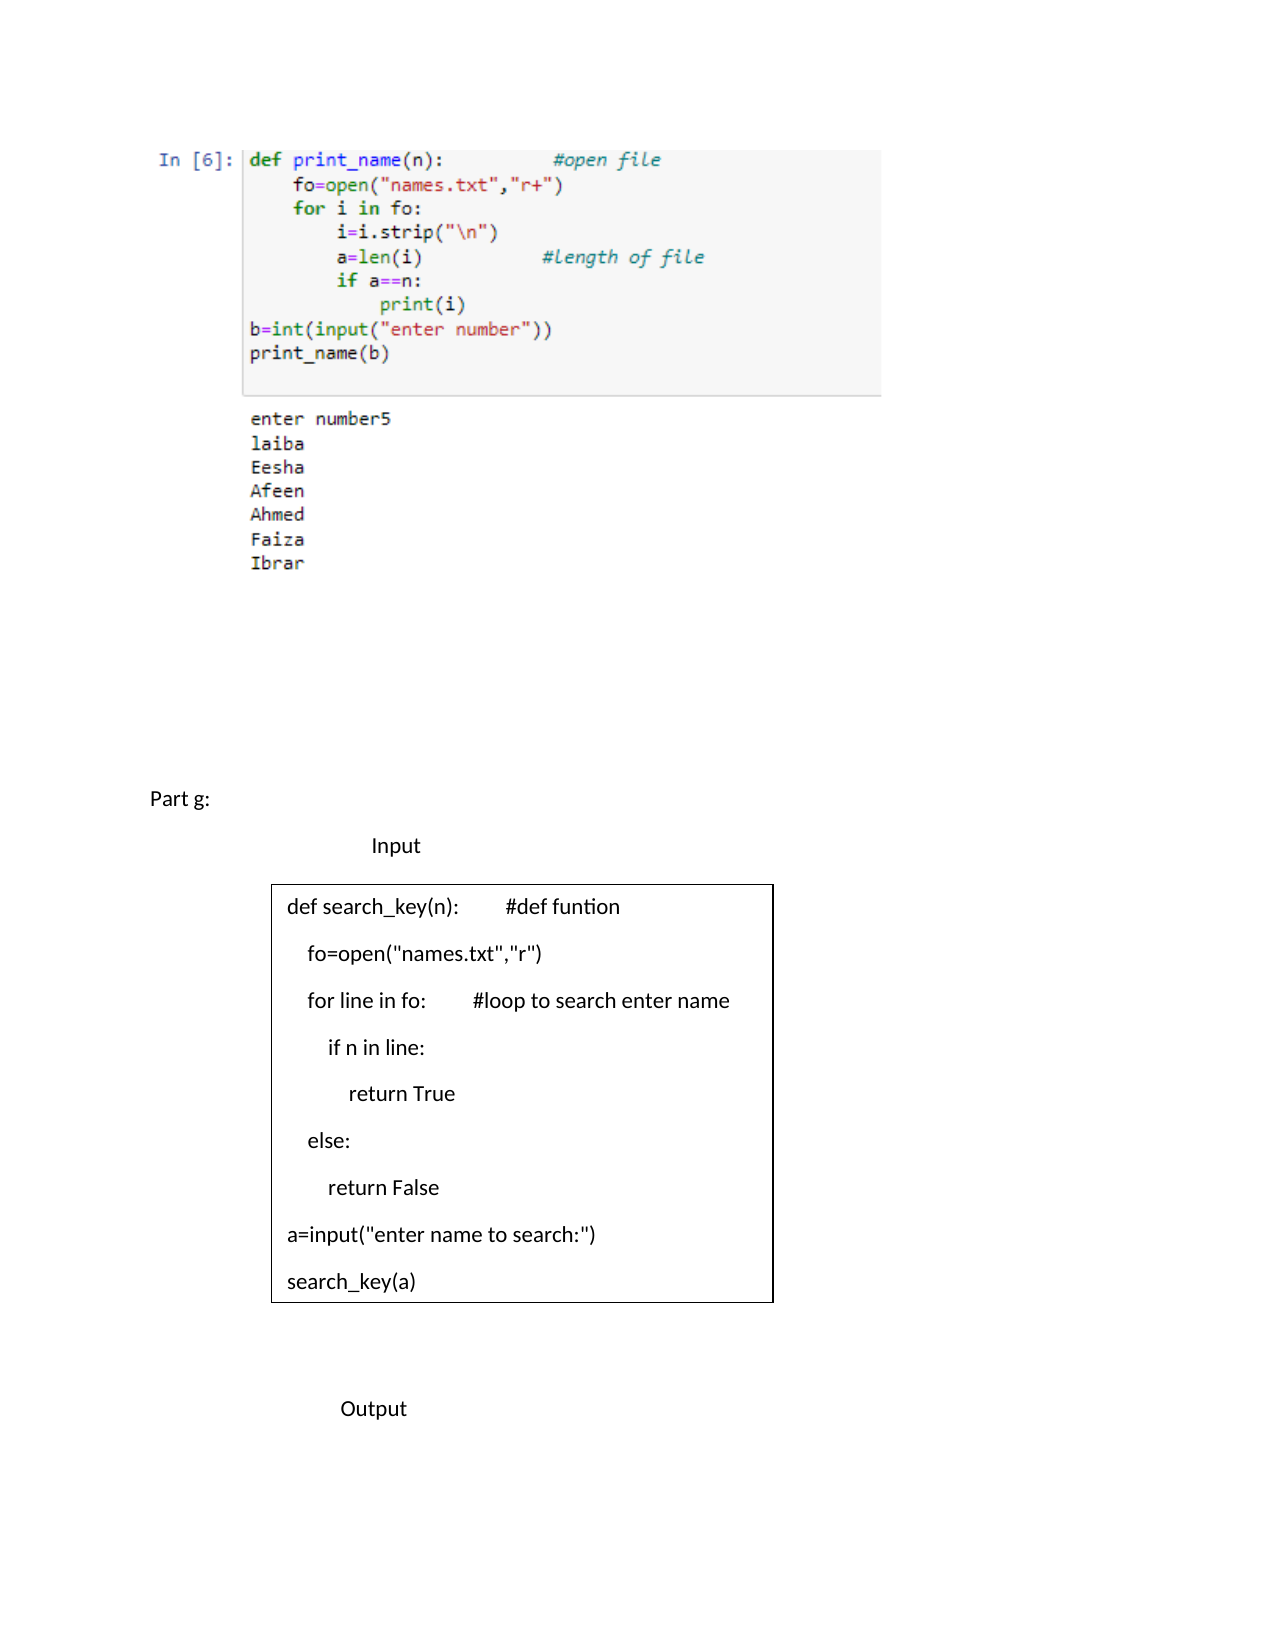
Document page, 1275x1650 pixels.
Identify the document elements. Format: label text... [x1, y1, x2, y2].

text Input [150, 831, 1125, 859]
text Part g: [150, 784, 1125, 813]
picture [150, 150, 882, 579]
text Output [150, 1394, 1125, 1422]
